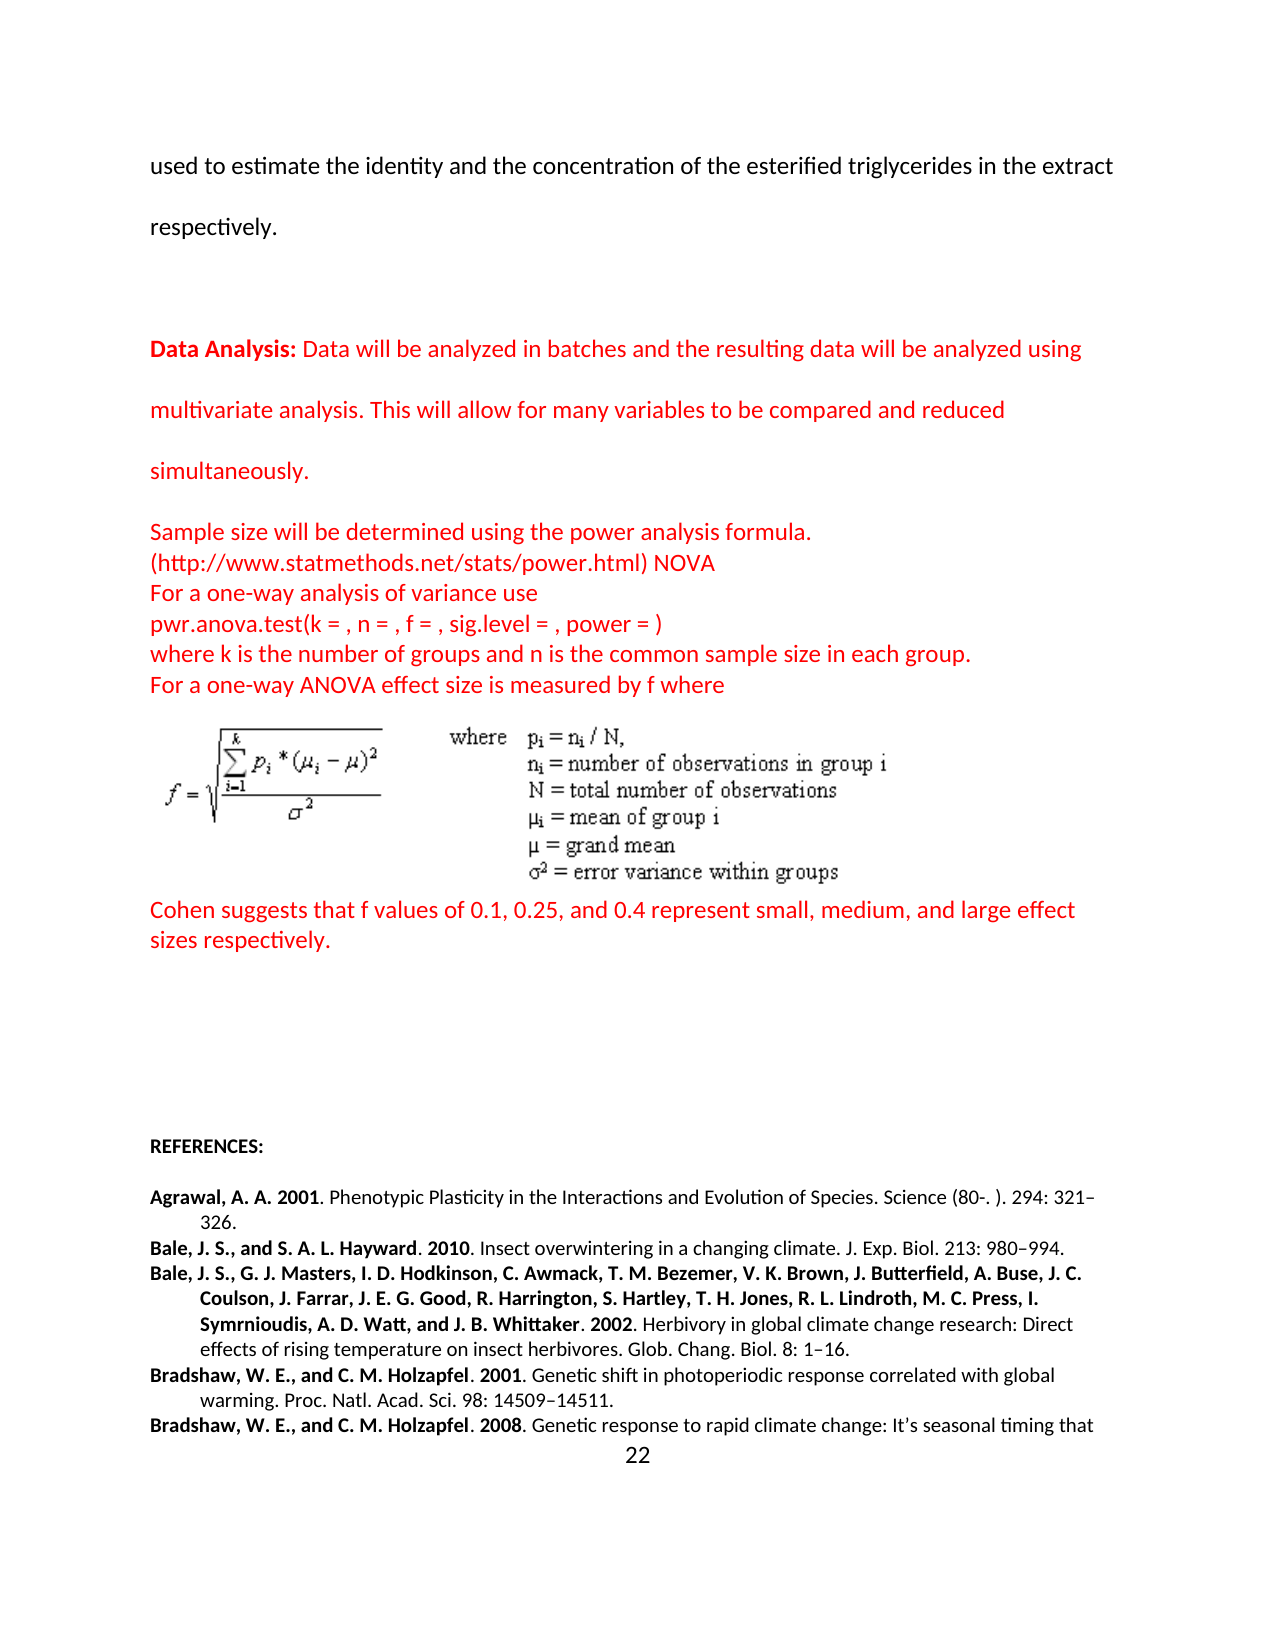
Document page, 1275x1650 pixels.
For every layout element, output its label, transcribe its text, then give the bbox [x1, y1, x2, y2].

text REFERENCES: [150, 1133, 1125, 1158]
text Agrawal, A. A. 2001. Phenotypic Plasticity in the Interactions and Evolution of Species. Science (80-. ). 294: 321–326. [150, 1184, 1125, 1235]
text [150, 150, 1125, 242]
text For a one-way ANOVA effect size is measured by f where [150, 669, 1125, 699]
picture [150, 699, 894, 895]
text where k is the number of groups and n is the common sample size in each group. [150, 638, 1125, 669]
text Bradshaw, W. E., and C. M. Holzapfel. 2001. Genetic shift in photoperiodic response correlated with global warming. Proc. Natl. Acad. Sci. 98: 14509–14511. [150, 1362, 1125, 1413]
text pwr.anova.test(k = , n = , f = , sig.level = , power = ) [150, 608, 1125, 638]
text Data Analysis: Data will be analyzed in batches and the resulting data will be analyzed using multivariate analysis. This will allow for many variables to be compared and reduced simultaneously. [150, 333, 1125, 486]
text Bale, J. S., G. J. Masters, I. D. Hodkinson, C. Awmack, T. M. Bezemer, V. K. Brown, J. Butterfield, A. Buse, J. C. Coulson, J. Farrar, J. E. G. Good, R. Harrington, S. Hartley, T. H. Jones, R. L. Lindroth, M. C. Press, I. Symrnioudis, A. D. Watt, and J. B. Whittaker. 2002. Herbivory in global climate change research: Direct effects of rising temperature on insect herbivores. Glob. Chang. Biol. 8: 1–16. [150, 1260, 1125, 1362]
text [150, 1413, 1125, 1438]
text For a one-way analysis of variance use [150, 577, 1125, 608]
text Bale, J. S., and S. A. L. Hayward. 2010. Insect overwintering in a changing climate. J. Exp. Biol. 213: 980–994. [150, 1235, 1125, 1260]
text Sample size will be determined using the power analysis formula. (http://www.statmethods.net/stats/power.html) NOVA [150, 516, 1125, 577]
